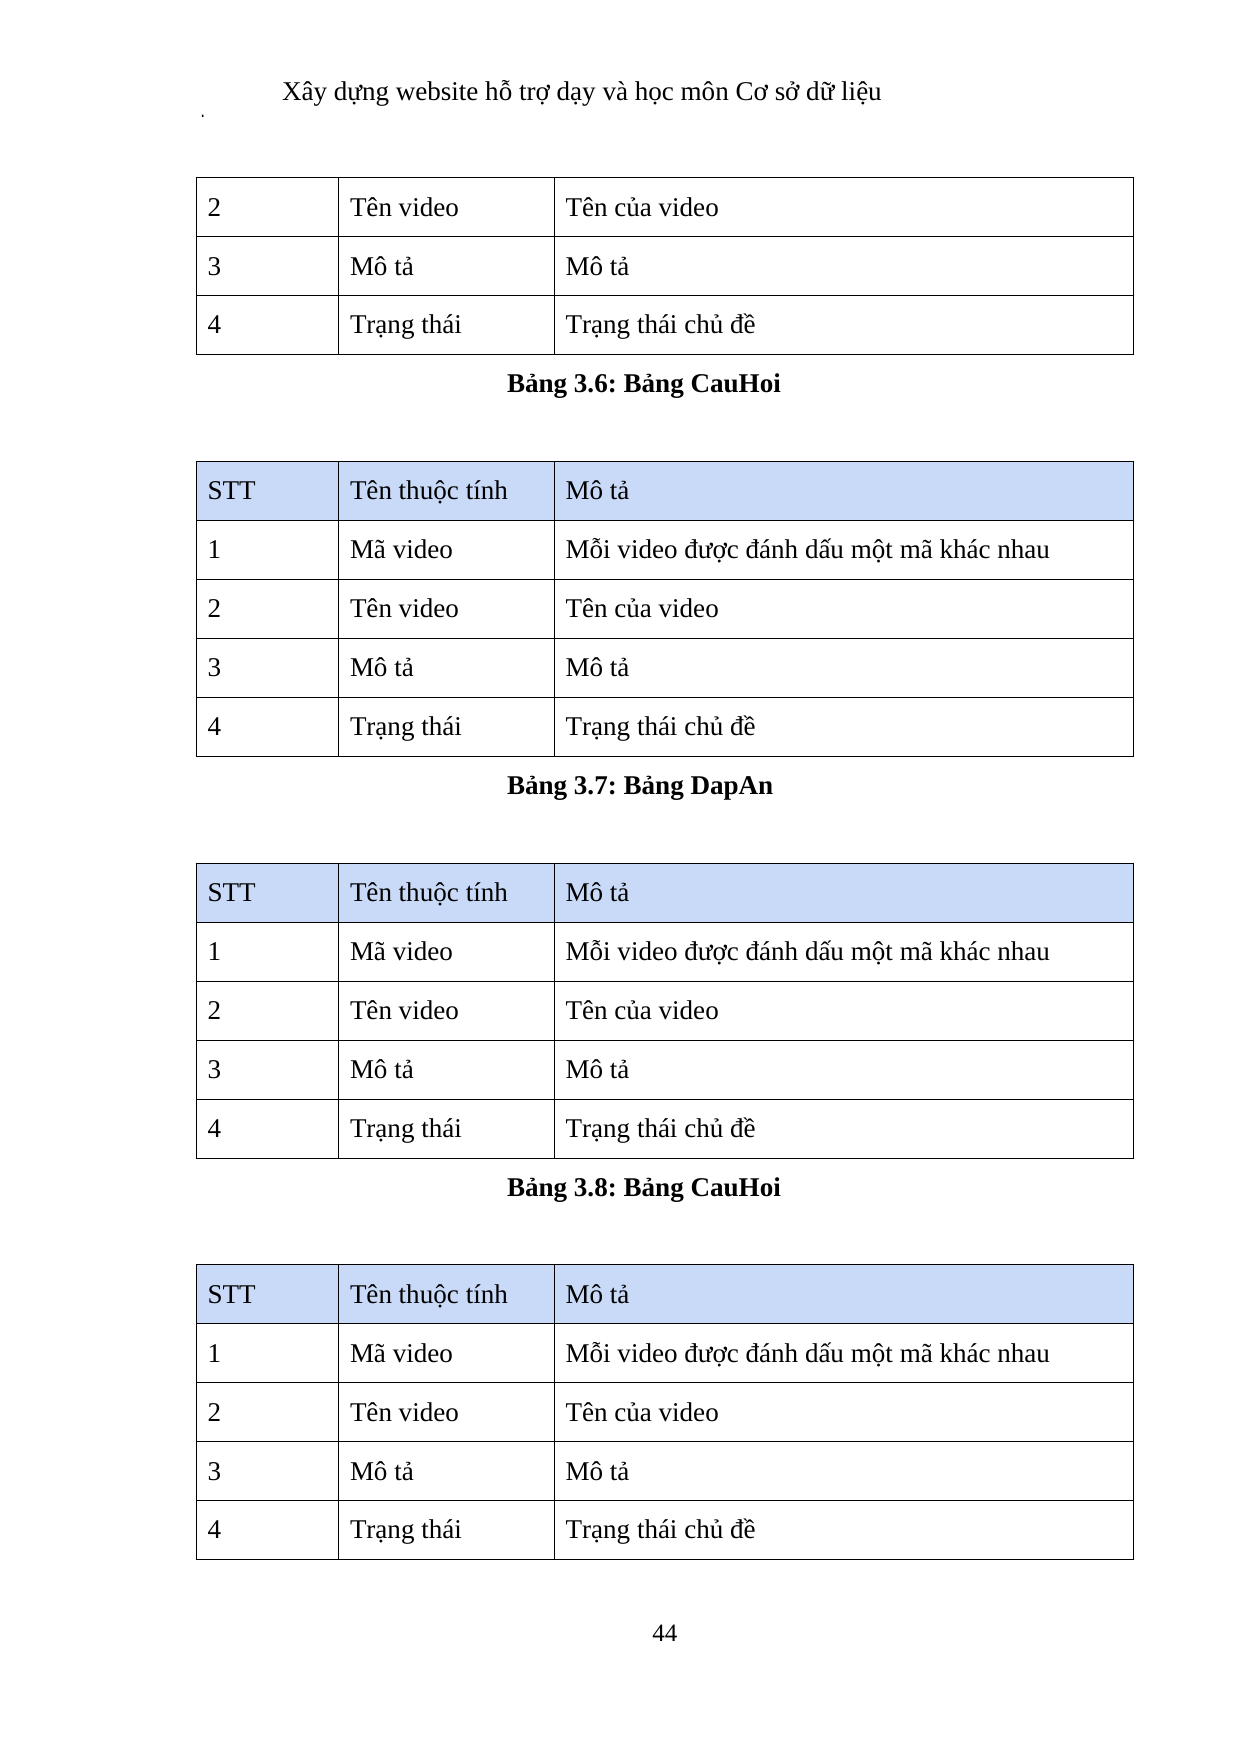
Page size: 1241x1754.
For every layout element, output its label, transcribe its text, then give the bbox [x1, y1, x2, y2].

table_cell 2 [197, 178, 338, 236]
table_cell 1 [197, 1324, 338, 1382]
table_cell Mô tả [339, 1442, 554, 1500]
table_cell Trạng thái [339, 296, 554, 354]
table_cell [555, 1324, 1133, 1382]
table_cell Mã video [339, 521, 554, 579]
table_cell Trạng thái chủ đề [555, 1100, 1133, 1157]
table_cell 4 [197, 1100, 338, 1157]
table_cell Tên của video [555, 982, 1133, 1039]
table_cell Tên video [339, 178, 554, 236]
table_cell Tên video [339, 1383, 554, 1441]
text Bảng 3.6: Bảng CauHoi [207, 368, 1122, 399]
table_header Mô tả [555, 864, 1133, 922]
table_header Mô tả [555, 462, 1133, 520]
table_header Tên thuộc tính [339, 864, 554, 922]
table_cell 1 [197, 923, 338, 981]
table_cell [555, 521, 1133, 579]
table_cell 2 [197, 1383, 338, 1441]
table_cell Tên của video [555, 1383, 1133, 1441]
table_cell Trạng thái [339, 698, 554, 756]
table_cell Mỗi video được đánh dấu một mã khác nhau [555, 923, 1133, 981]
table_cell Trạng thái chủ đề [555, 1501, 1133, 1559]
table_cell Mã video [339, 923, 554, 981]
table_header STT [197, 1265, 338, 1323]
table_cell 4 [197, 698, 338, 756]
table_cell Mô tả [555, 237, 1133, 295]
table_cell Trạng thái [339, 1501, 554, 1559]
table_header Tên thuộc tính [339, 462, 554, 520]
table_header Tên thuộc tính [339, 1265, 554, 1323]
table_cell Mô tả [339, 639, 554, 697]
table_cell 3 [197, 1442, 338, 1500]
table_cell Trạng thái chủ đề [555, 698, 1133, 756]
table_cell 4 [197, 296, 338, 354]
table_cell Mô tả [555, 639, 1133, 697]
text Bảng 3.7: Bảng DapAn [207, 769, 1122, 800]
table_cell Tên video [339, 982, 554, 1039]
table_cell 2 [197, 982, 338, 1039]
table_cell Mô tả [555, 1442, 1133, 1500]
table_cell Mã video [339, 1324, 554, 1382]
table_cell Trạng thái [339, 1100, 554, 1157]
table_cell Tên video [339, 580, 554, 638]
table_header STT [197, 864, 338, 922]
table_cell 3 [197, 237, 338, 295]
table_cell 3 [197, 639, 338, 697]
table_cell Mô tả [339, 237, 554, 295]
table_cell Tên của video [555, 580, 1133, 638]
table_header Mô tả [555, 1265, 1133, 1323]
table_cell Trạng thái chủ đề [555, 296, 1133, 354]
table_cell Tên của video [555, 178, 1133, 236]
table_cell Mô tả [339, 1041, 554, 1098]
table_cell 3 [197, 1041, 338, 1098]
table_cell 2 [197, 580, 338, 638]
table_header STT [197, 462, 338, 520]
table_cell 4 [197, 1501, 338, 1559]
table_cell Mô tả [555, 1041, 1133, 1098]
text Bảng 3.8: Bảng CauHoi [207, 1171, 1122, 1202]
table_cell 1 [197, 521, 338, 579]
